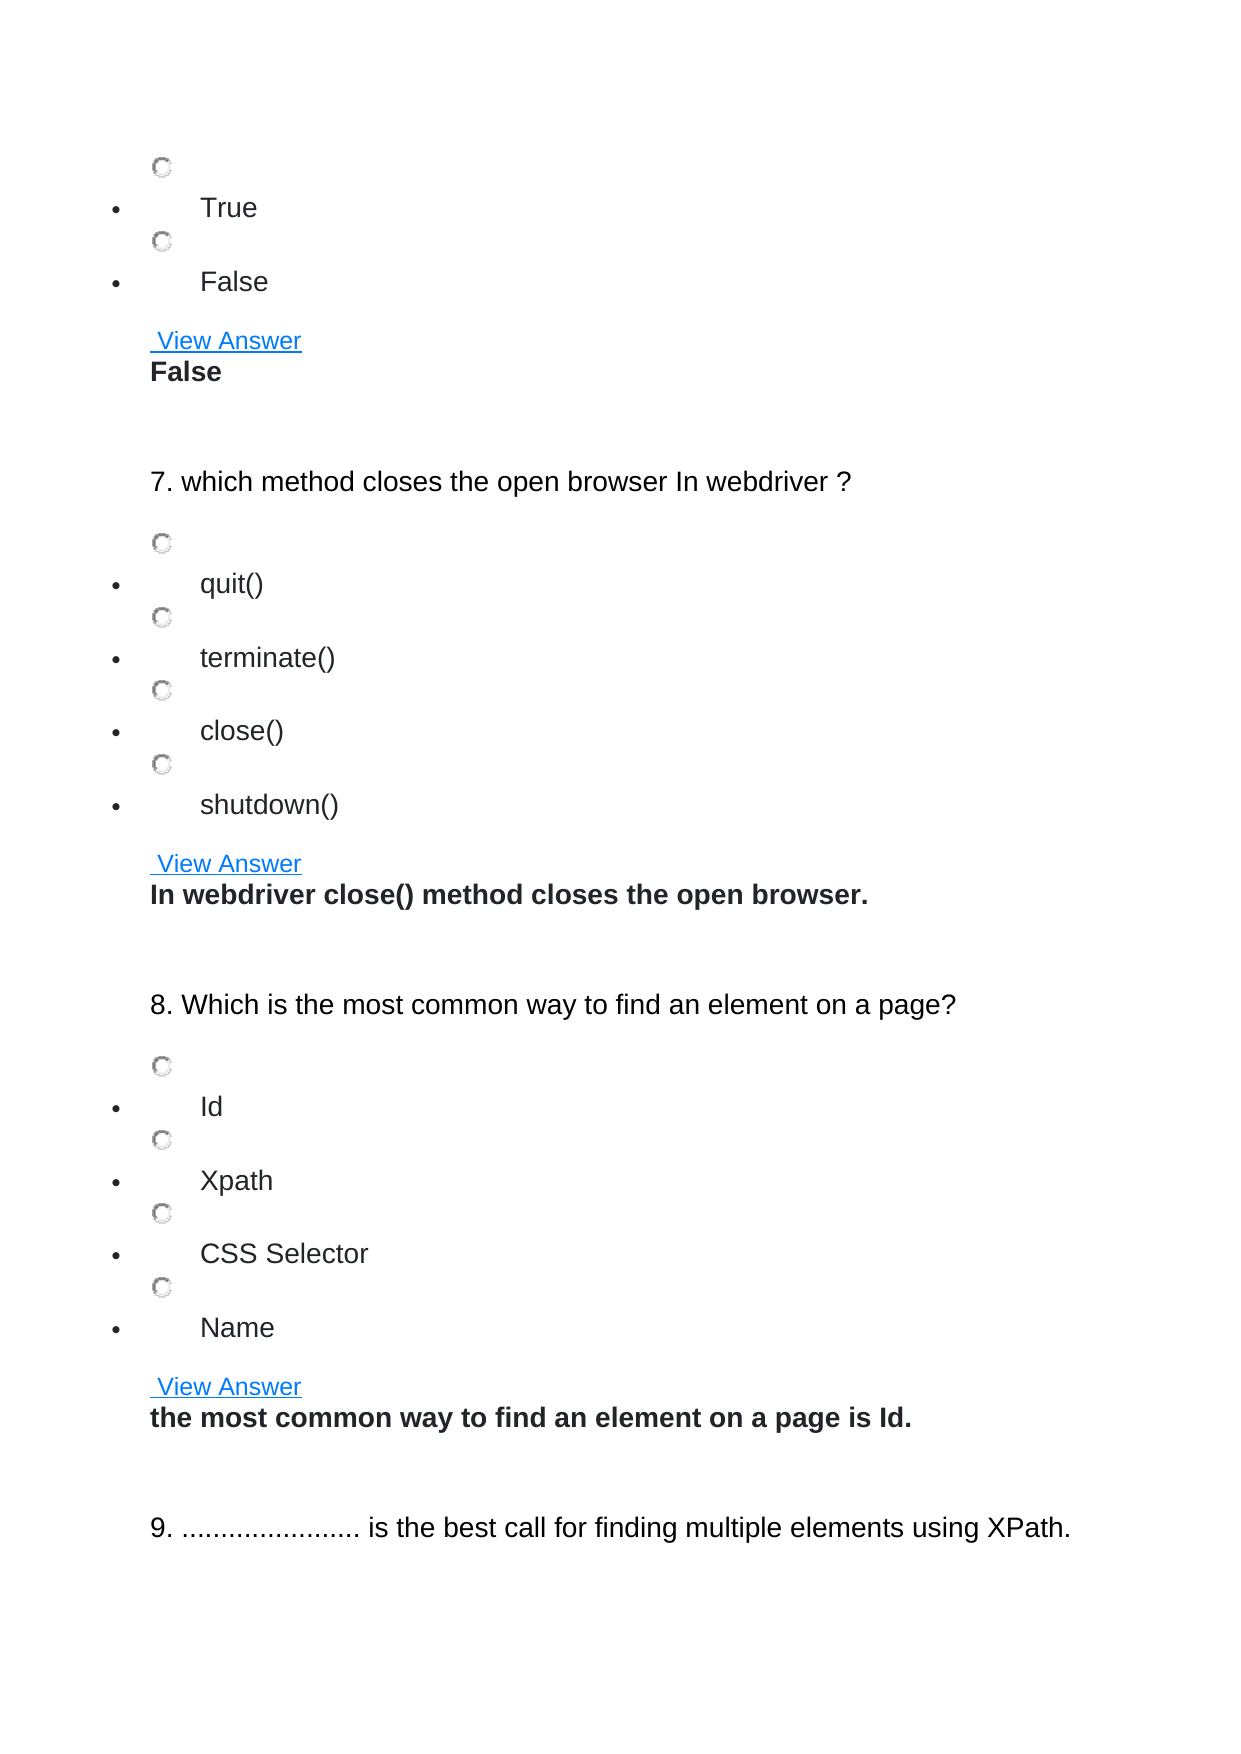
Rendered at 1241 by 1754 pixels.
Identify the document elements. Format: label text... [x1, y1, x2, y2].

text View Answer [150, 326, 1090, 355]
text In webdriver close() method closes the open browser. [150, 878, 1090, 910]
text View Answer [150, 849, 1090, 878]
list Xpath [112, 1122, 1090, 1196]
text 7. which method closes the open browser In webdriver ? [150, 465, 1090, 498]
text 8. Which is the most common way to find an element on a page? [150, 988, 1090, 1021]
list True [112, 150, 1090, 223]
list shutdown() [112, 746, 1090, 820]
list terminate() [112, 599, 1090, 673]
list Name [112, 1269, 1090, 1343]
list close() [112, 673, 1090, 746]
list Id [112, 1049, 1090, 1122]
text 9. ....................... is the best call for finding multiple elements using XPath. [150, 1511, 1090, 1544]
text the most common way to find an element on a page is Id. [150, 1401, 1090, 1433]
list quit() [112, 526, 1090, 599]
text False [150, 355, 1090, 387]
list False [112, 223, 1090, 297]
text View Answer [150, 1372, 1090, 1401]
list CSS Selector [112, 1196, 1090, 1269]
